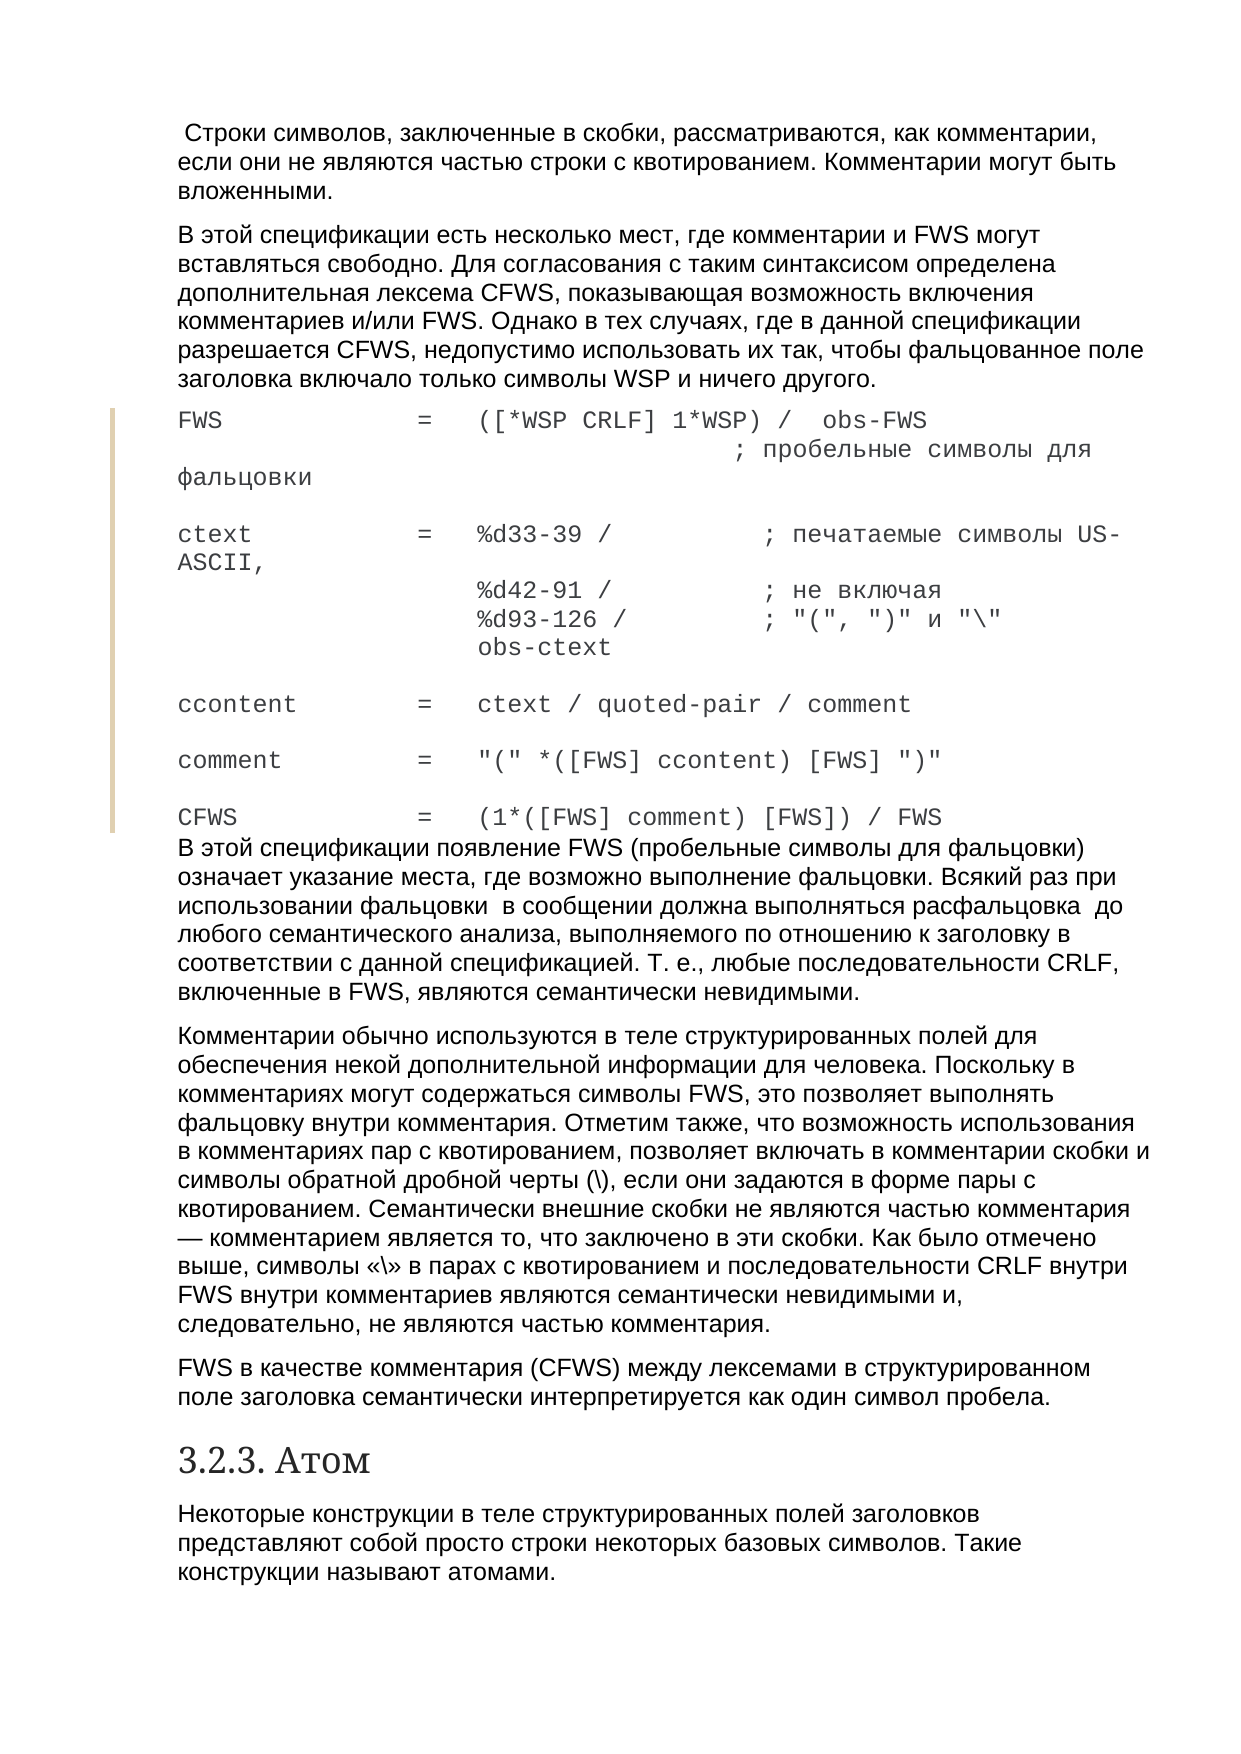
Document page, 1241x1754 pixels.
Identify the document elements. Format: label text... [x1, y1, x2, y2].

text Комментарии обычно используются в теле структурированных полей для обеспечения некой дополнительной информации для человека. Поскольку в комментариях могут содержаться символы FWS, это позволяет выполнять фальцовку внутри комментария. Отметим также, что возможность использования в комментариях пар с квотированием, позволяет включать в комментарии скобки и символы обратной дробной черты (\), если они задаются в форме пары с квотированием. Семантически внешние скобки не являются частью комментария — комментарием является то, что заключено в эти скобки. Как было отмечено выше, символы «\» в парах с квотированием и последовательности CRLF внутри FWS внутри комментариев являются семантически невидимыми и, следовательно, не являются частью комментария. [177, 1021, 1152, 1337]
text FWS в качестве комментария (CFWS) между лексемами в структурированном поле заголовка семантически интерпретируется как один символ пробела. [177, 1353, 1152, 1411]
text В этой спецификации есть несколько мест, где комментарии и FWS могут вставляться свободно. Для согласования с таким синтаксисом определена дополнительная лексема CFWS, показывающая возможность включения комментариев и/или FWS. Однако в тех случаях, где в данной спецификации разрешается CFWS, недопустимо использовать их так, чтобы фальцованное поле заголовка включало только символы WSP и ничего другого. [177, 220, 1152, 392]
text FWS = ([*WSP CRLF] 1*WSP) / obs-FWS [115, 408, 1152, 436]
text %d42-91 / ; не включая [177, 578, 1152, 606]
text В этой спецификации появление FWS (пробельные символы для фальцовки) означает указание места, где возможно выполнение фальцовки. Всякий раз при использовании фальцовки в сообщении должна выполняться расфальцовка до любого семантического анализа, выполняемого по отношению к заголовку в соответствии с данной спецификацией. Т. е., любые последовательности CRLF, включенные в FWS, являются семантически невидимыми. [177, 833, 1152, 1006]
text ctext = %d33-39 / ; печатаемые символы US-ASCII, [177, 521, 1152, 578]
text ccontent = ctext / quoted-pair / comment [177, 691, 1152, 720]
text comment = "(" *([FWS] ccontent) [FWS] ")" [177, 748, 1152, 776]
text CFWS = (1*([FWS] comment) [FWS]) / FWS [177, 805, 1152, 833]
text ; пробельные символы для фальцовки [177, 436, 1152, 493]
text %d93-126 / ; "(", ")" и "\" [177, 606, 1152, 635]
text Некоторые конструкции в теле структурированных полей заголовков представляют собой просто строки некоторых базовых символов. Такие конструкции называют атомами. [177, 1499, 1152, 1586]
text 3.2.3. Атом [177, 1434, 1152, 1484]
text Строки символов, заключенные в скобки, рассматриваются, как комментарии, если они не являются частью строки с квотированием. Комментарии могут быть вложенными. [177, 118, 1152, 204]
text obs-ctext [177, 635, 1152, 663]
